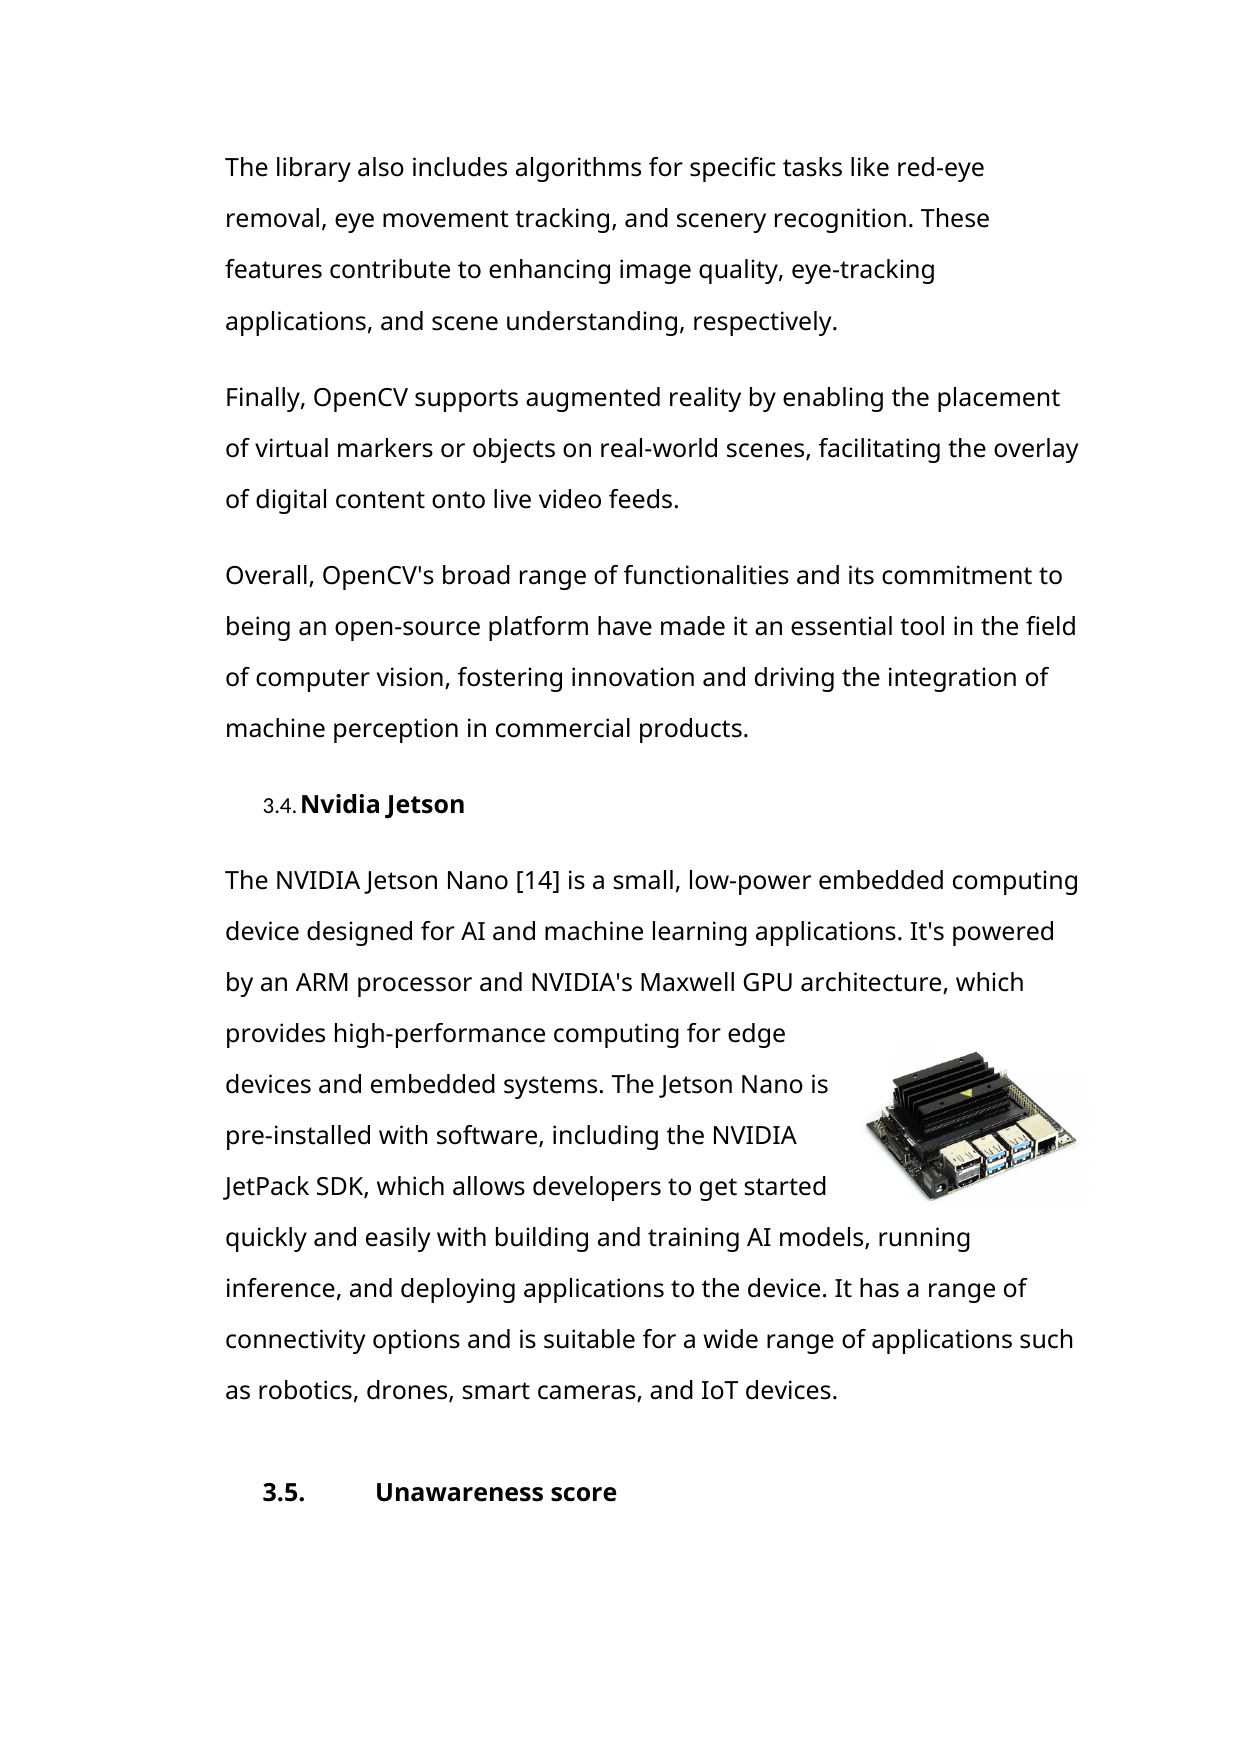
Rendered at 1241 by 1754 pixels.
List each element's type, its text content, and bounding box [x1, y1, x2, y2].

text The NVIDIA Jetson Nano [14] is a small, low-power embedded computing device designed for AI and machine learning applications. It's powered by an ARM processor and NVIDIA's Maxwell GPU architecture, which provides high-performance computing for edge devices and embedded systems. The Jetson Nano is pre-installed with software, including the NVIDIA JetPack SDK, which allows developers to get started quickly and easily with building and training AI models, running inference, and deploying applications to the device. It has a range of connectivity options and is suitable for a wide range of applications such as robotics, drones, smart cameras, and IoT devices. [225, 862, 1090, 1407]
list Nvidia Jetson [262, 786, 1090, 821]
text Finally, OpenCV supports augmented reality by enabling the placement of virtual markers or objects on real-world scenes, facilitating the overlay of digital content onto live video feeds. [225, 379, 1090, 515]
text The library also includes algorithms for specific tasks like red-eye removal, eye movement tracking, and scenery recognition. These features contribute to enhancing image quality, eye-tracking applications, and scene understanding, respectively. [225, 150, 1090, 337]
text Overall, OpenCV's broad range of functionalities and its commitment to being an open-source platform have made it an essential tool in the field of computer vision, fostering innovation and driving the integration of machine perception in commercial products. [225, 557, 1090, 744]
picture [856, 1043, 1091, 1205]
list Unawareness score [262, 1475, 1090, 1509]
